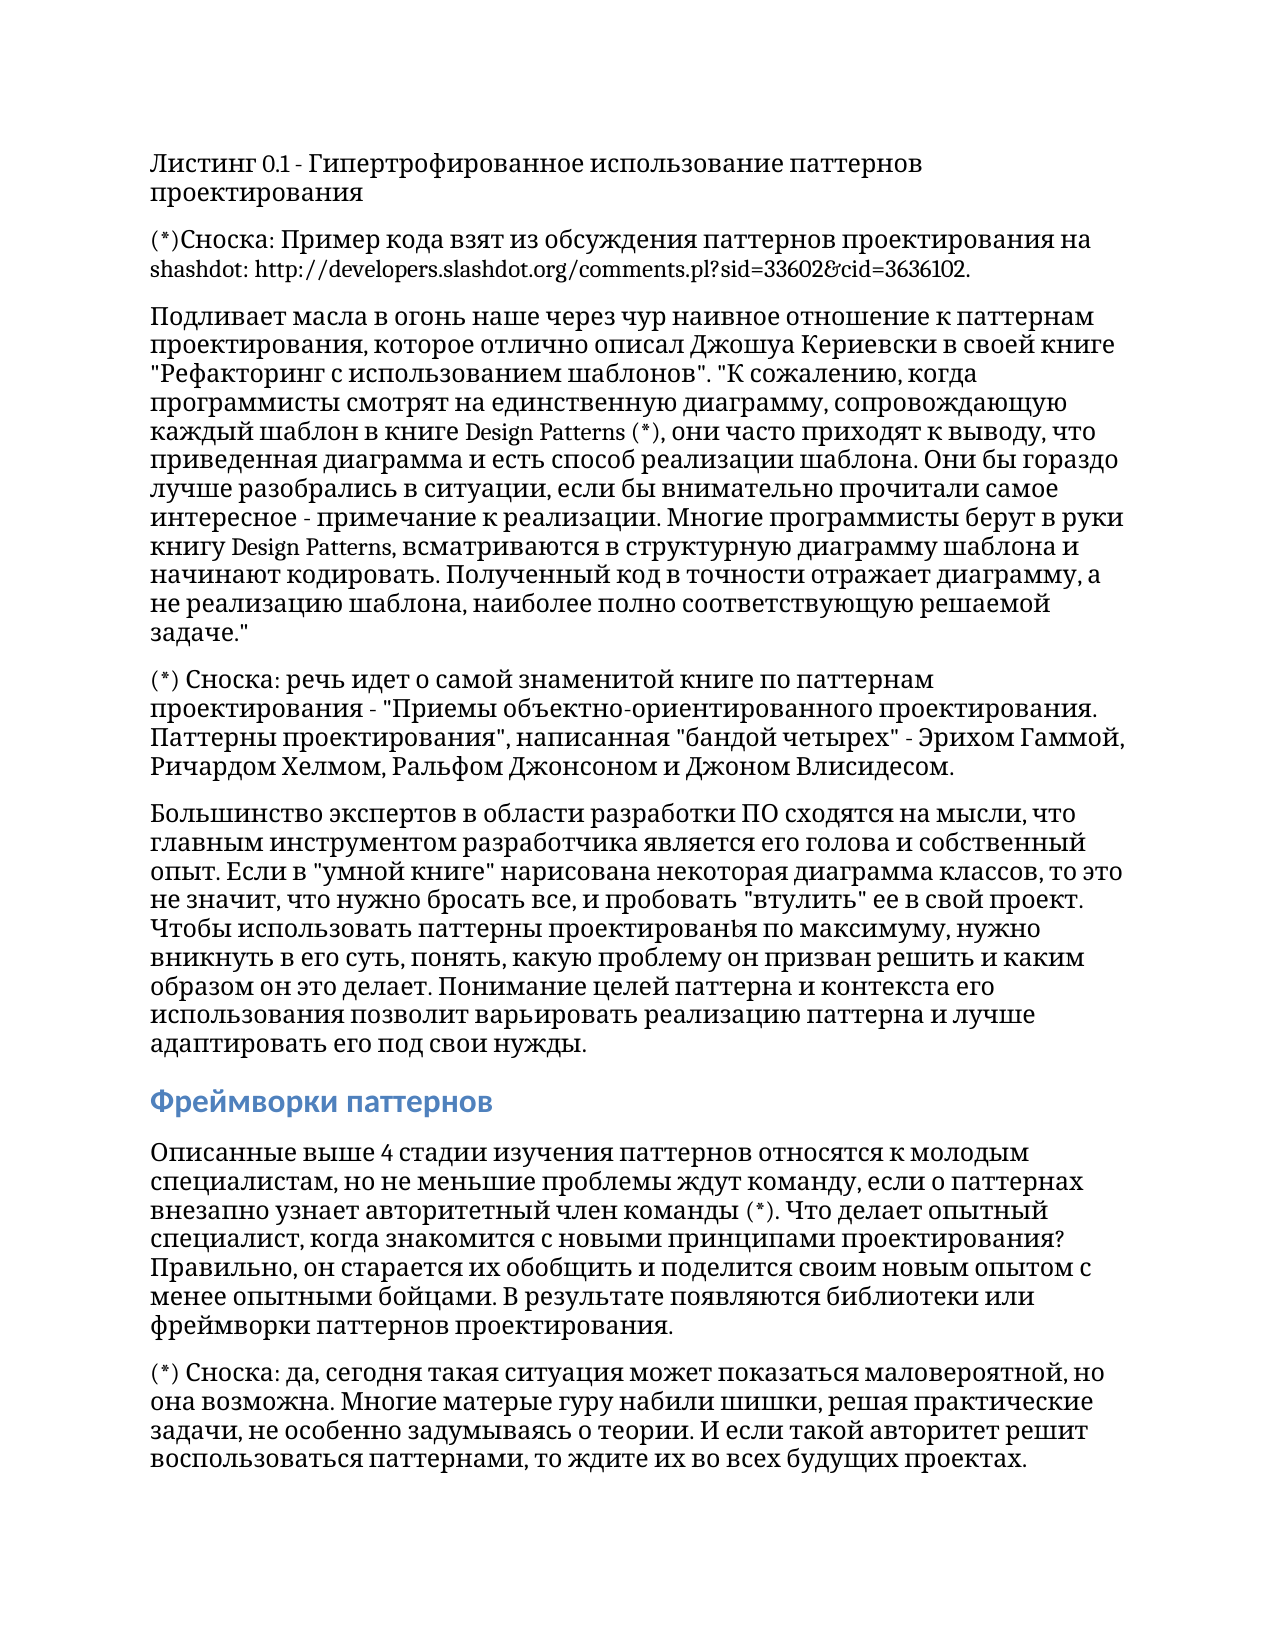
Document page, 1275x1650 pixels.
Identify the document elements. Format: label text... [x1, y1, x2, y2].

text (*) Сноска: да, сегодня такая ситуация может показаться маловероятной, но она возможна. Многие матерые гуру набили шишки, решая практические задачи, не особенно задумываясь о теории. И если такой авторитет решит воспользоваться паттернами, то ждите их во всех будущих проектах. [150, 1359, 1125, 1474]
text Подливает масла в огонь наше через чур наивное отношение к паттернам проектирования, которое отлично описал Джошуа Кериевски в своей книге "Рефакторинг с использованием шаблонов". "К сожалению, когда программисты смотрят на единственную диаграмму, сопровождающую каждый шаблон в книге Design Patterns (*), они часто приходят к выводу, что приведенная диаграмма и есть способ реализации шаблона. Они бы гораздо лучше разобрались в ситуации, если бы внимательно прочитали самое интересное - примечание к реализации. Многие программисты берут в руки книгу Design Patterns, всматриваются в структурную диаграмму шаблона и начинают кодировать. Полученный код в точности отражает диаграмму, а не реализацию шаблона, наиболее полно соответствующую решаемой задаче." [150, 302, 1125, 647]
text Описанные выше 4 стадии изучения паттернов относятся к молодым специалистам, но не меньшие проблемы ждут команду, если о паттернах внезапно узнает авторитетный член команды (*). Что делает опытный специалист, когда знакомится с новыми принципами проектирования? Правильно, он старается их обобщить и поделится своим новым опытом с менее опытными бойцами. В результате появляются библиотеки или фреймворки паттернов проектирования. [150, 1139, 1125, 1340]
text (*)Сноска: Пример кода взят из обсуждения паттернов проектирования на shashdot: http://developers.slashdot.org/comments.pl?sid=33602&cid=3636102. [150, 226, 1125, 284]
subtitle Фреймворки паттернов [150, 1079, 1125, 1120]
text (*) Сноска: речь идет о самой знаменитой книге по паттернам проектирования - "Приемы объектно-ориентированного проектирования. Паттерны проектирования", написанная "бандой четырех" - Эрихом Гаммой, Ричардом Хелмом, Ральфом Джонсоном и Джоном Влисидесом. [150, 666, 1125, 781]
text Большинство экспертов в области разработки ПО сходятся на мысли, что главным инструментом разработчика является его голова и собственный опыт. Если в "умной книге" нарисована некоторая диаграмма классов, то это не значит, что нужно бросать все, и пробовать "втулить" ее в свой проект. Чтобы использовать паттерны проектированbя по максимуму, нужно вникнуть в его суть, понять, какую проблему он призван решить и каким образом он это делает. Понимание целей паттерна и контекста его использования позволит варьировать реализацию паттерна и лучше адаптировать его под свои нужды. [150, 800, 1125, 1059]
text Листинг 0.1 - Гипертрофированное использование паттернов проектирования [150, 150, 1125, 207]
